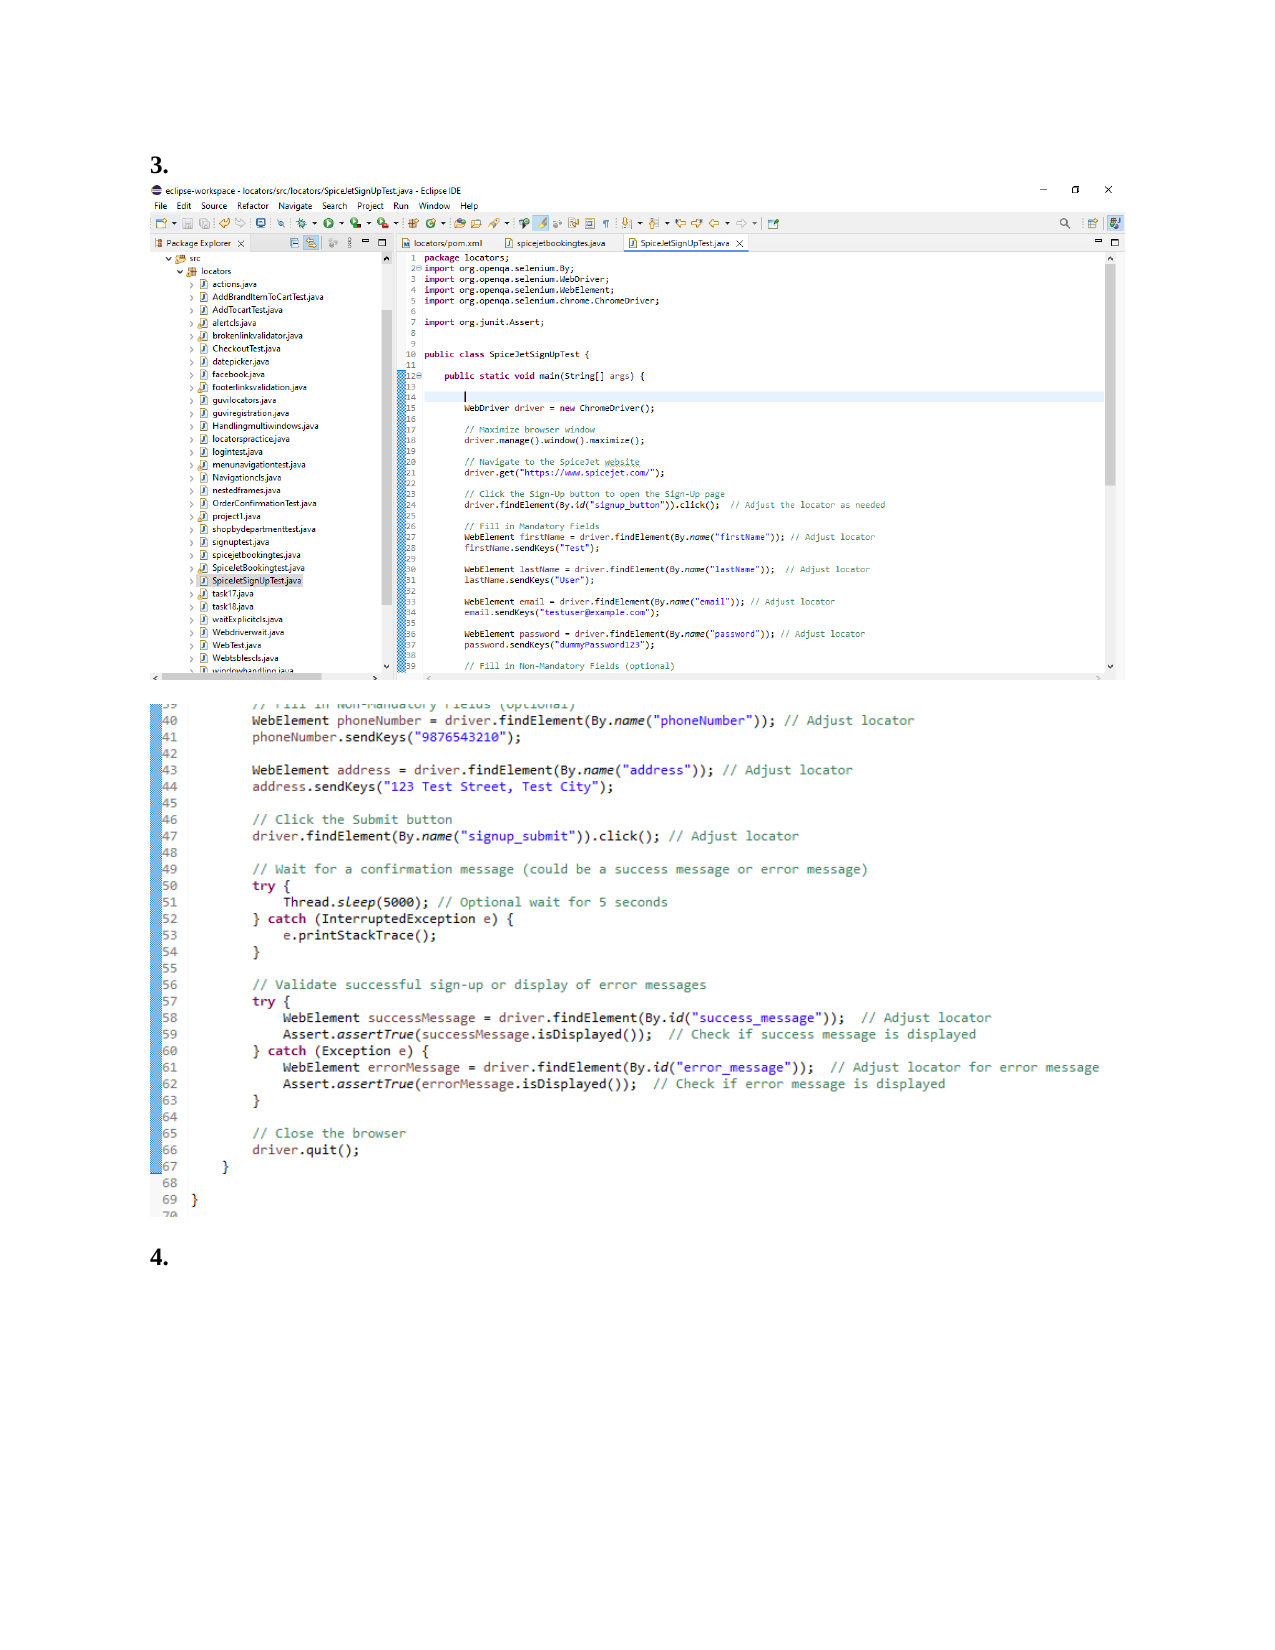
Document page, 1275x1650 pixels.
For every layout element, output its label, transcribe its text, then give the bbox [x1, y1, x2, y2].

picture [150, 704, 1125, 1217]
text 3. [150, 150, 1125, 182]
picture [150, 182, 1125, 680]
text 4. [150, 1242, 1125, 1271]
